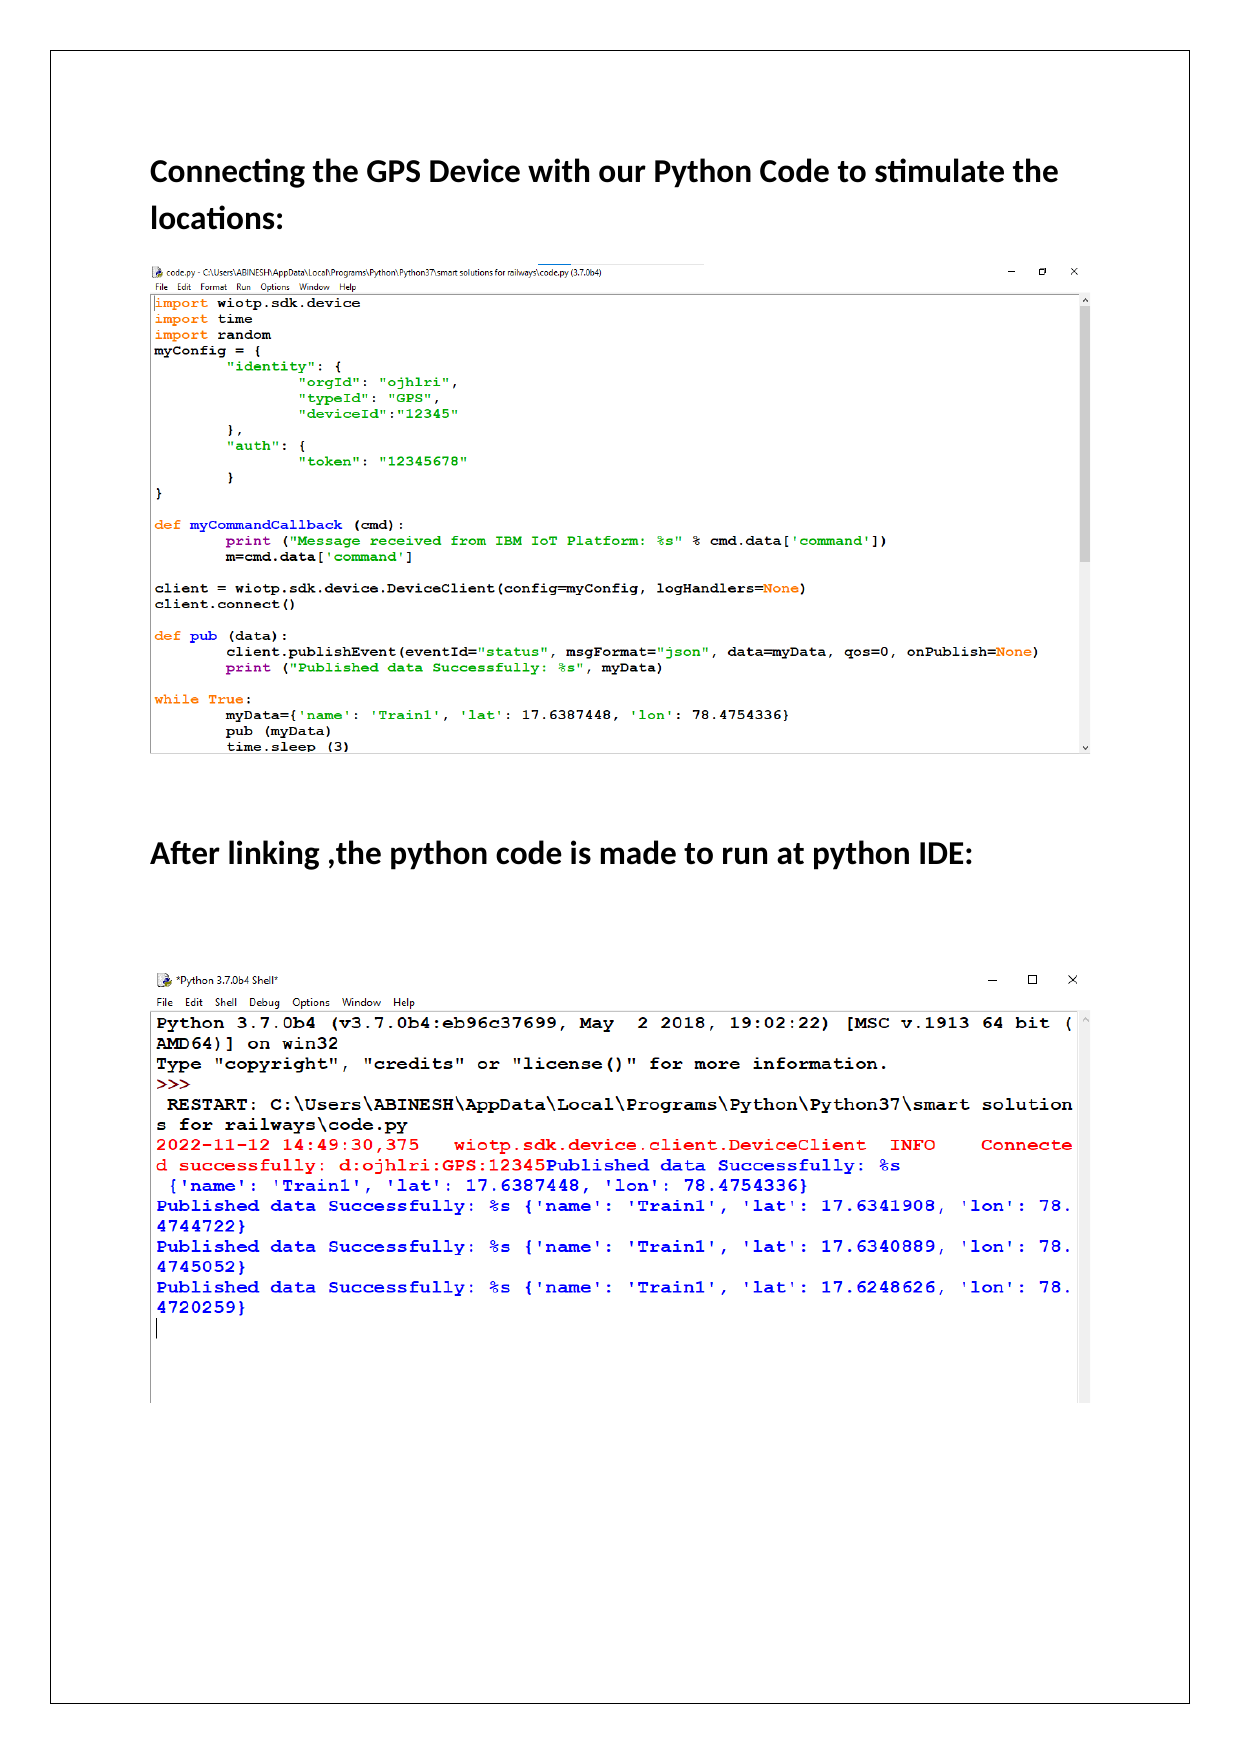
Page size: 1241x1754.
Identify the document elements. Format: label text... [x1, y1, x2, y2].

picture [150, 264, 1091, 754]
picture [150, 967, 1091, 1403]
text Connecting the GPS Device with our Python Code to stimulate the locations: [150, 150, 1090, 237]
text After linking ,the python code is made to run at python IDE: [150, 832, 1090, 872]
